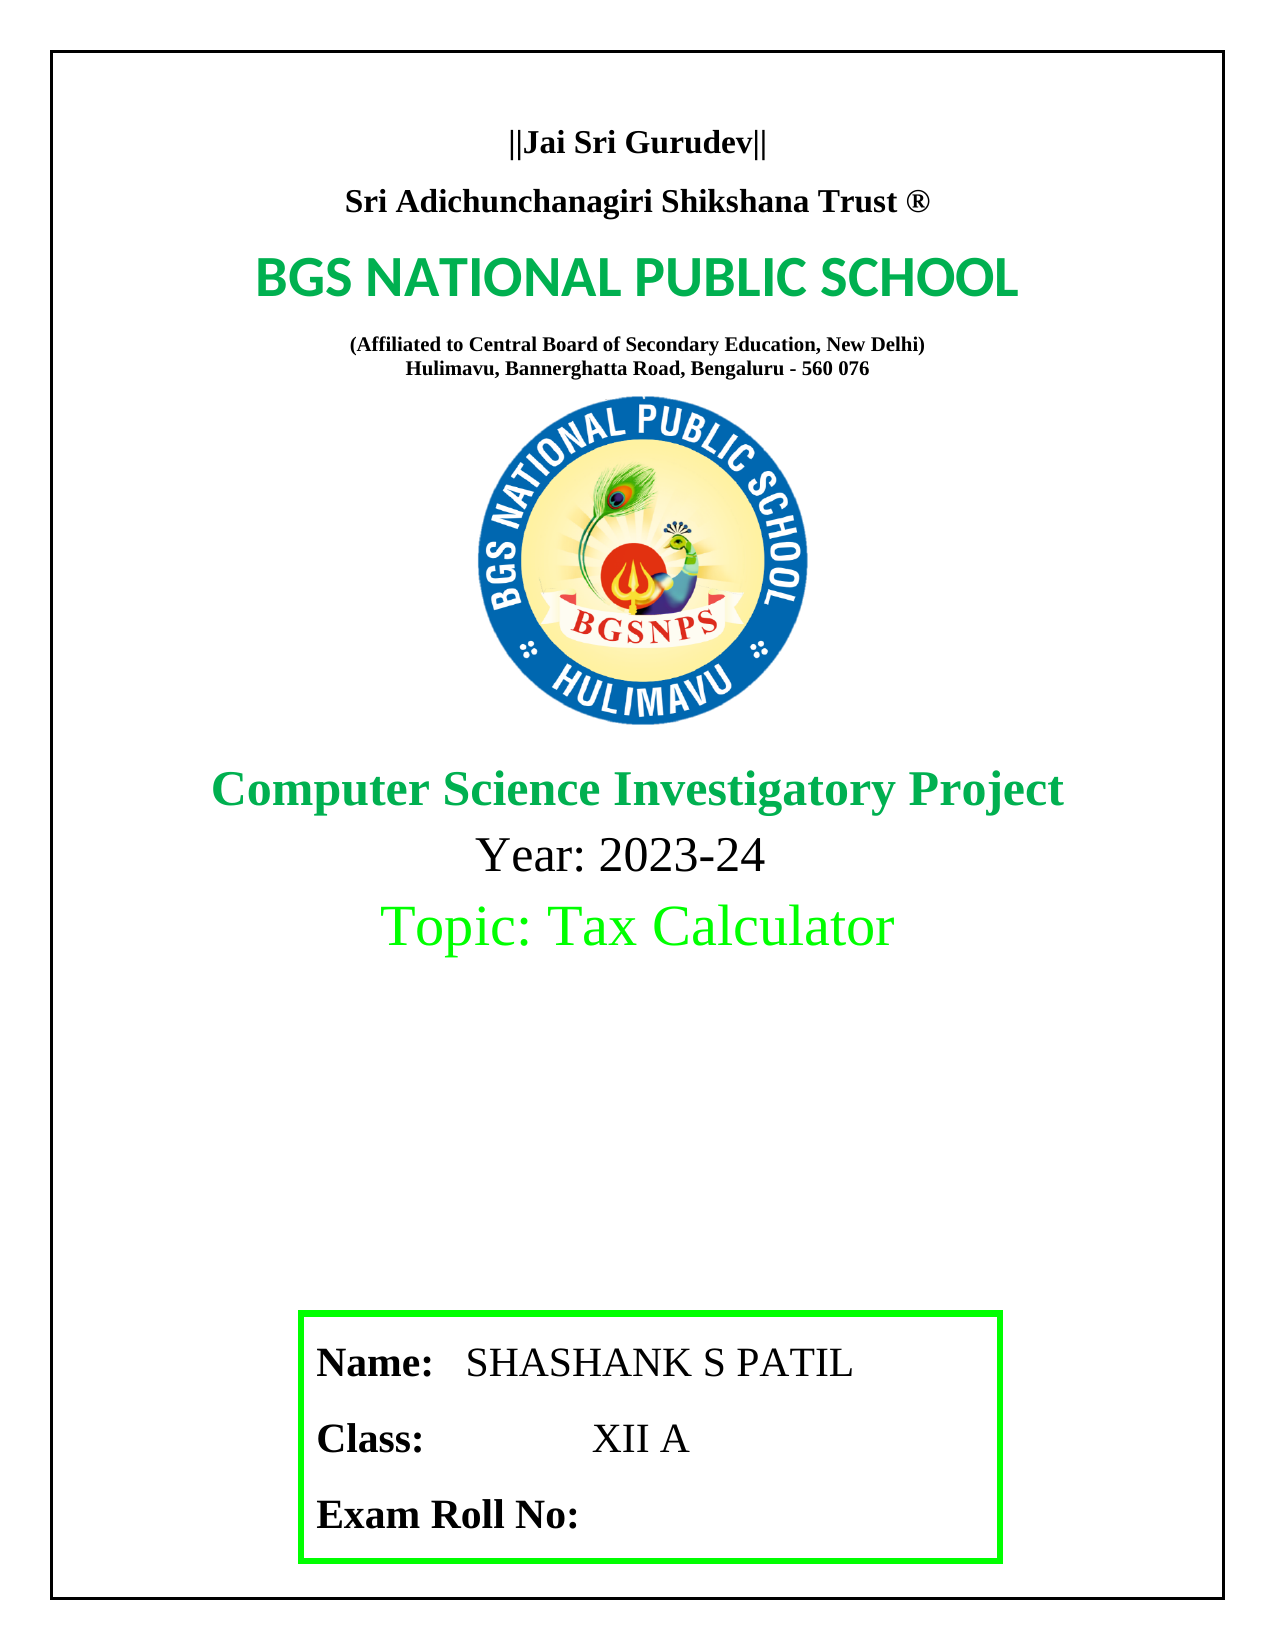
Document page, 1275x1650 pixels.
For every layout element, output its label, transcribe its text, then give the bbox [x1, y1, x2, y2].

text Computer Science Investigatory Project [150, 759, 1125, 816]
text (Affiliated to Central Board of Secondary Education, New Delhi) [150, 332, 1125, 356]
text BGS NATIONAL PUBLIC SCHOOL [150, 240, 1125, 311]
text Sri Adichunchanagiri Shikshana Trust ® [150, 181, 1125, 219]
text Topic: Tax Calculator [150, 891, 1125, 958]
text ||Jai Sri Gurudev|| [150, 122, 1125, 160]
text Hulimavu, Bannerghatta Road, Bengaluru - 560 076 [150, 356, 1125, 380]
picture [421, 380, 854, 739]
text Year: 2023-24 [375, 825, 1125, 882]
